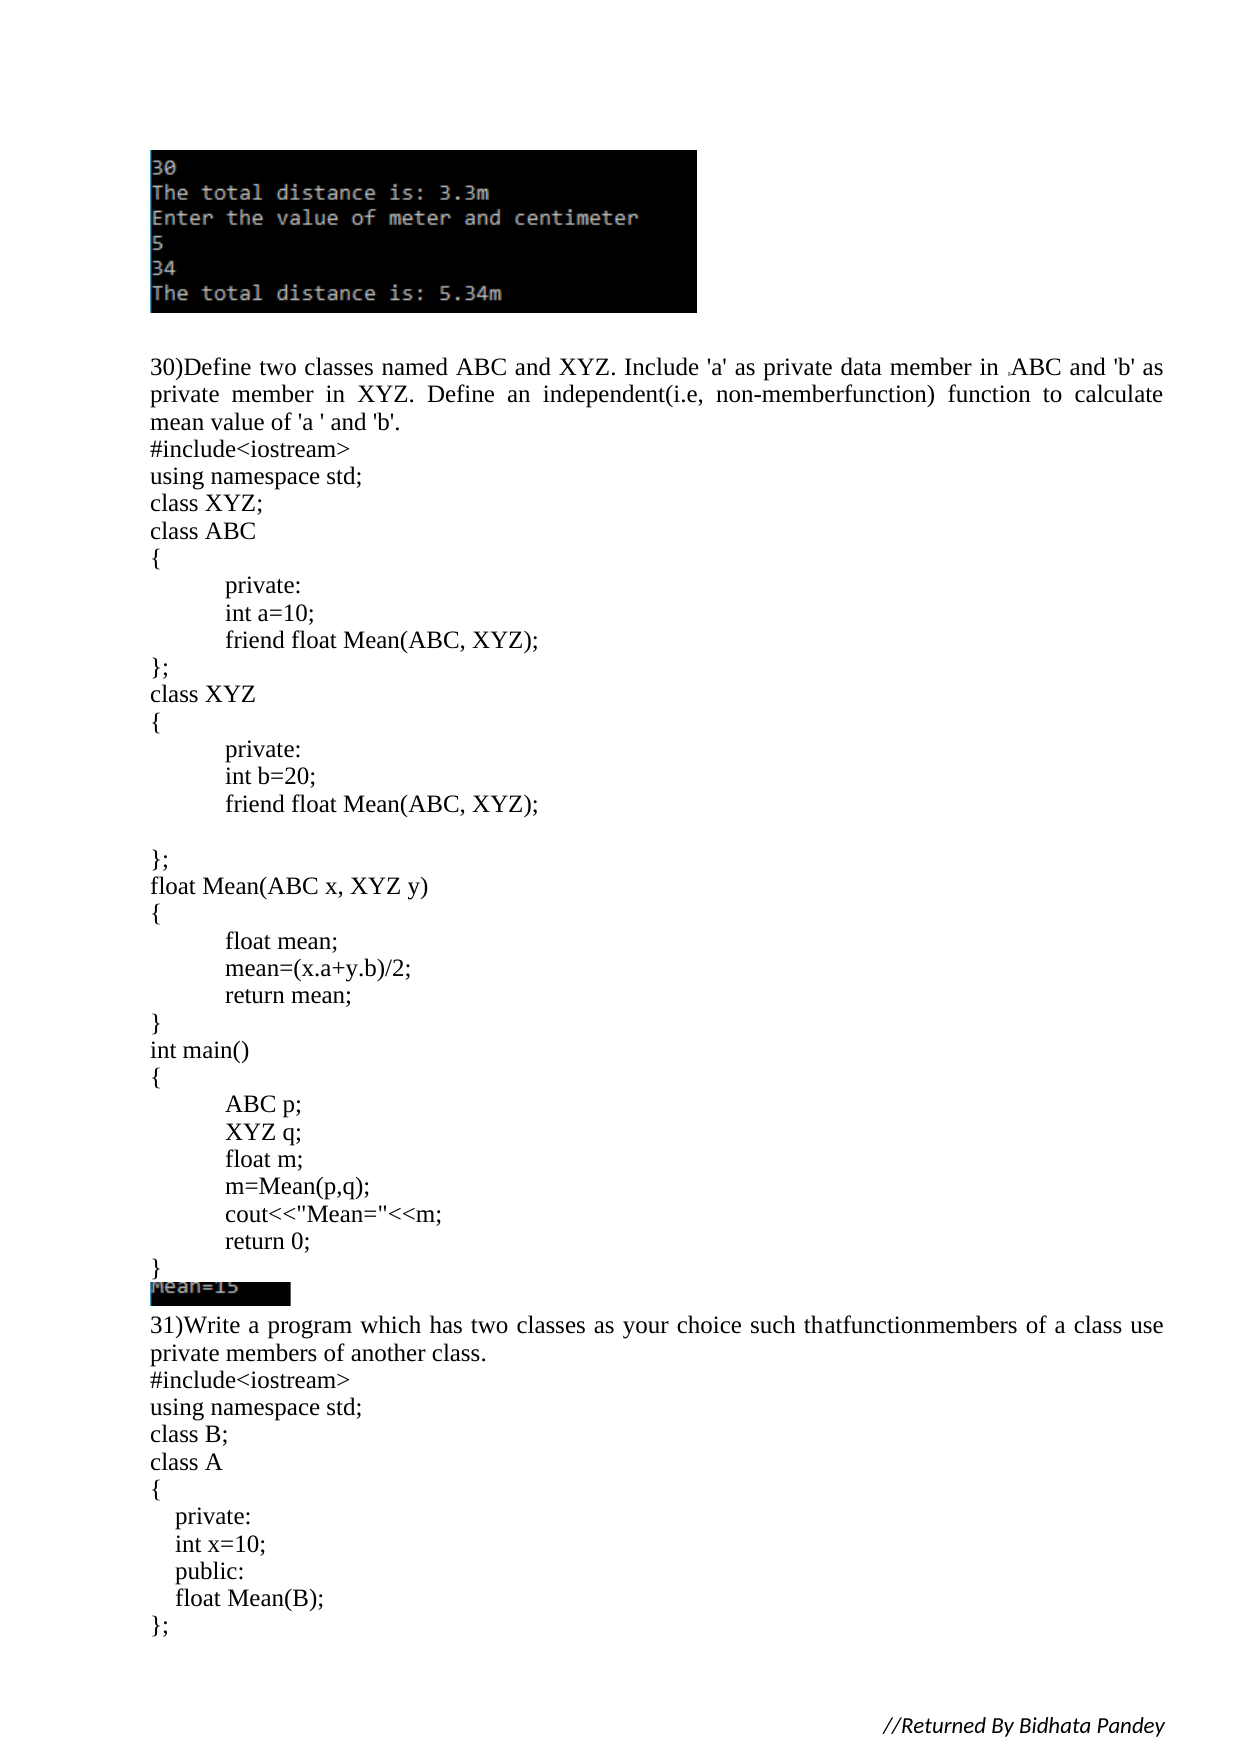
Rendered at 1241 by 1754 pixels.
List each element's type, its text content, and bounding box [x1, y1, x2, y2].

text { [150, 544, 1164, 572]
text int a=10; [150, 599, 1164, 626]
text #include<iostream> [150, 1367, 1164, 1394]
text float Mean(B); [150, 1585, 1164, 1612]
text private: [150, 1503, 1164, 1530]
text class XYZ; [150, 490, 1164, 517]
text 31)Write a program which has two classes as your choice such thatfunctionmembers of a class use private members of another class. [150, 1312, 1164, 1367]
text class ABC [150, 517, 1164, 544]
text m=Mean(p,q); [150, 1173, 1164, 1200]
text using namespace std; [150, 1394, 1164, 1421]
text 30)Define two classes named ABC and XYZ. Include 'a' as private data member in ABC and 'b' as private member in XYZ. Define an independent(i.e, non-memberfunction) function to calculate mean value of 'a ' and 'b'. [150, 353, 1164, 435]
text { [150, 900, 1164, 927]
text class B; [150, 1421, 1164, 1448]
text int b=20; [150, 763, 1164, 790]
text #include<iostream> [150, 435, 1164, 463]
picture [150, 150, 697, 313]
text { [150, 1064, 1164, 1091]
text class XYZ [150, 681, 1164, 708]
text int main() [150, 1037, 1164, 1064]
text { [150, 1476, 1164, 1503]
text cout<<"Mean="<<m; [150, 1200, 1164, 1228]
text private: [150, 736, 1164, 763]
text class A [150, 1448, 1164, 1476]
text mean=(x.a+y.b)/2; [150, 955, 1164, 982]
picture [150, 1282, 291, 1306]
text }; [150, 654, 1164, 681]
text private: [150, 572, 1164, 599]
text float m; [150, 1146, 1164, 1173]
text float Mean(ABC x, XYZ y) [150, 873, 1164, 900]
text return mean; [150, 982, 1164, 1009]
text return 0; [150, 1228, 1164, 1255]
text }; [150, 1612, 1164, 1639]
text XYZ q; [150, 1118, 1164, 1146]
text int x=10; [150, 1530, 1164, 1558]
text } [150, 1009, 1164, 1037]
text } [150, 1255, 1164, 1282]
text float mean; [150, 927, 1164, 955]
text public: [150, 1558, 1164, 1585]
text ABC p; [150, 1091, 1164, 1118]
text { [150, 708, 1164, 736]
text }; [150, 846, 1164, 873]
text friend float Mean(ABC, XYZ); [150, 626, 1164, 654]
text friend float Mean(ABC, XYZ); [150, 790, 1164, 817]
text using namespace std; [150, 463, 1164, 490]
